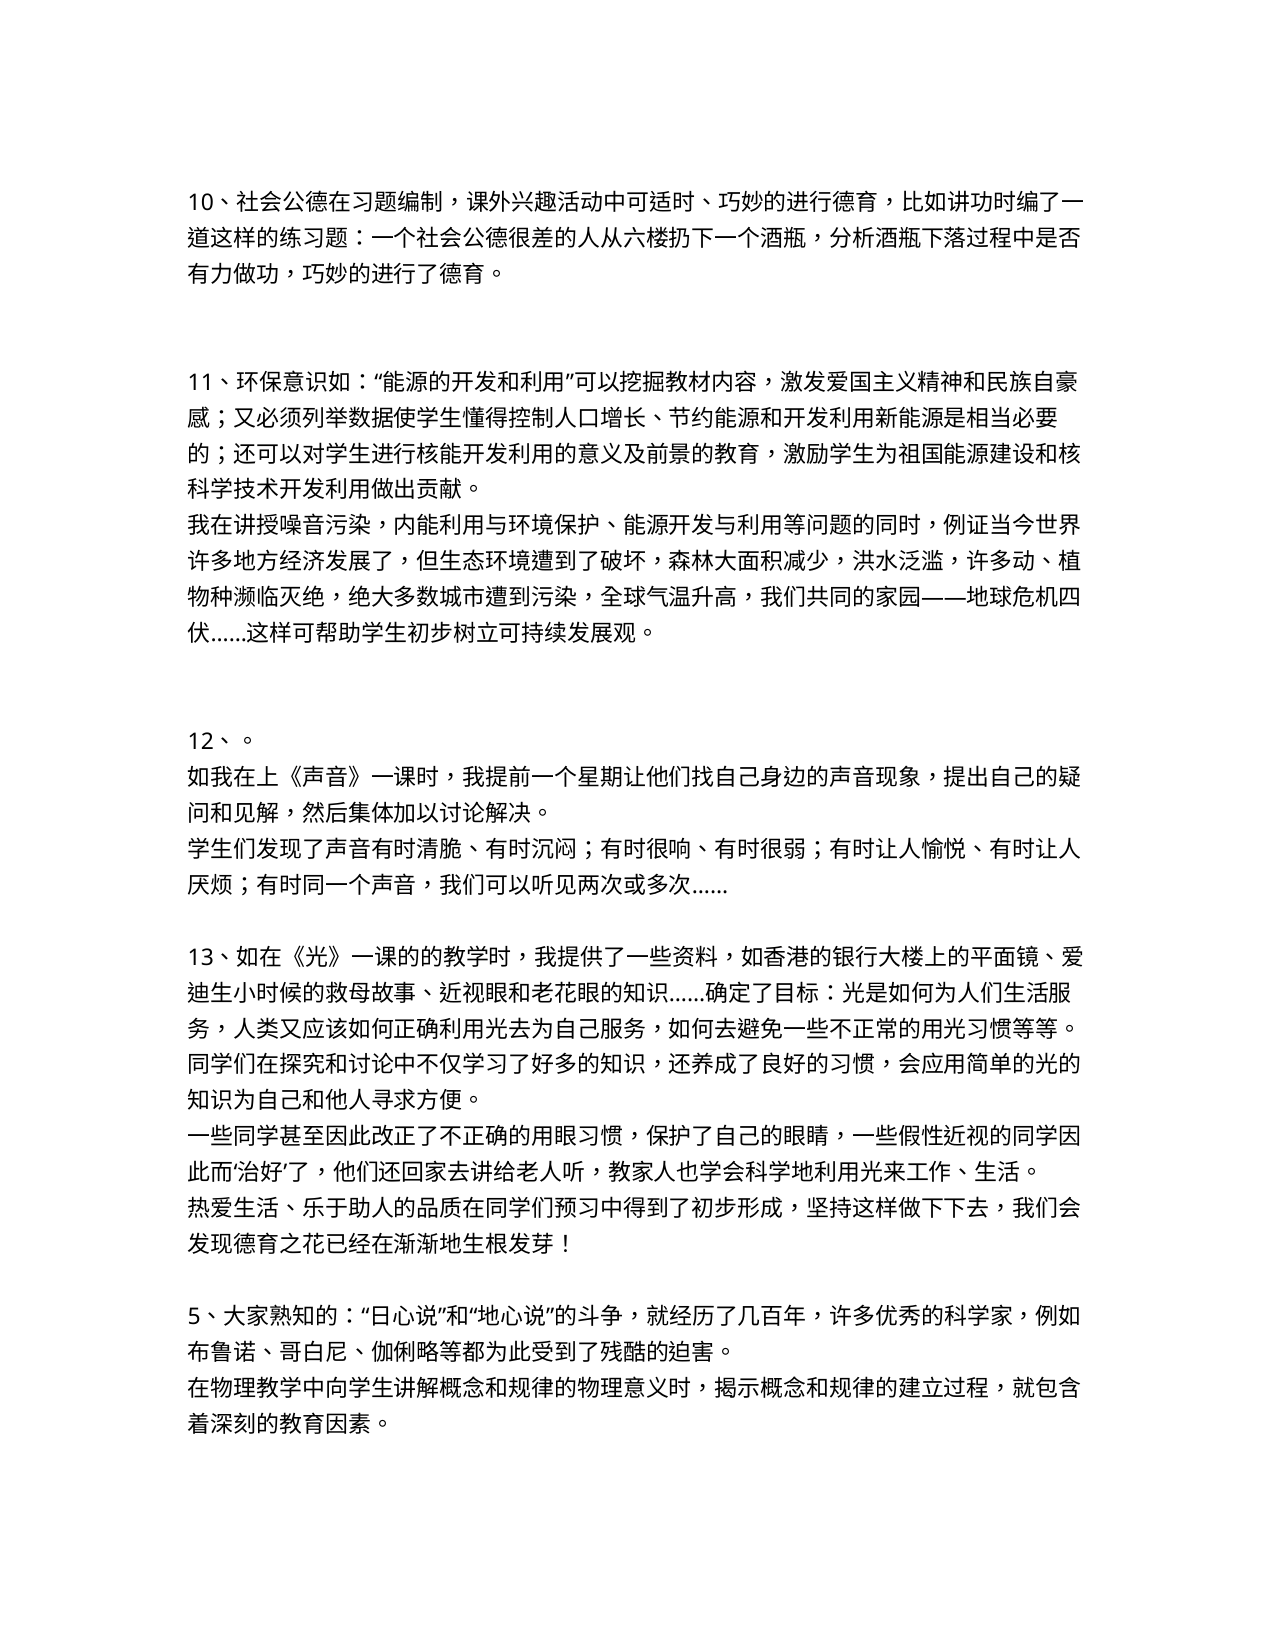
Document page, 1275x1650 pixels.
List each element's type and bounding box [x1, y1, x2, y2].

text [187, 150, 1087, 1475]
